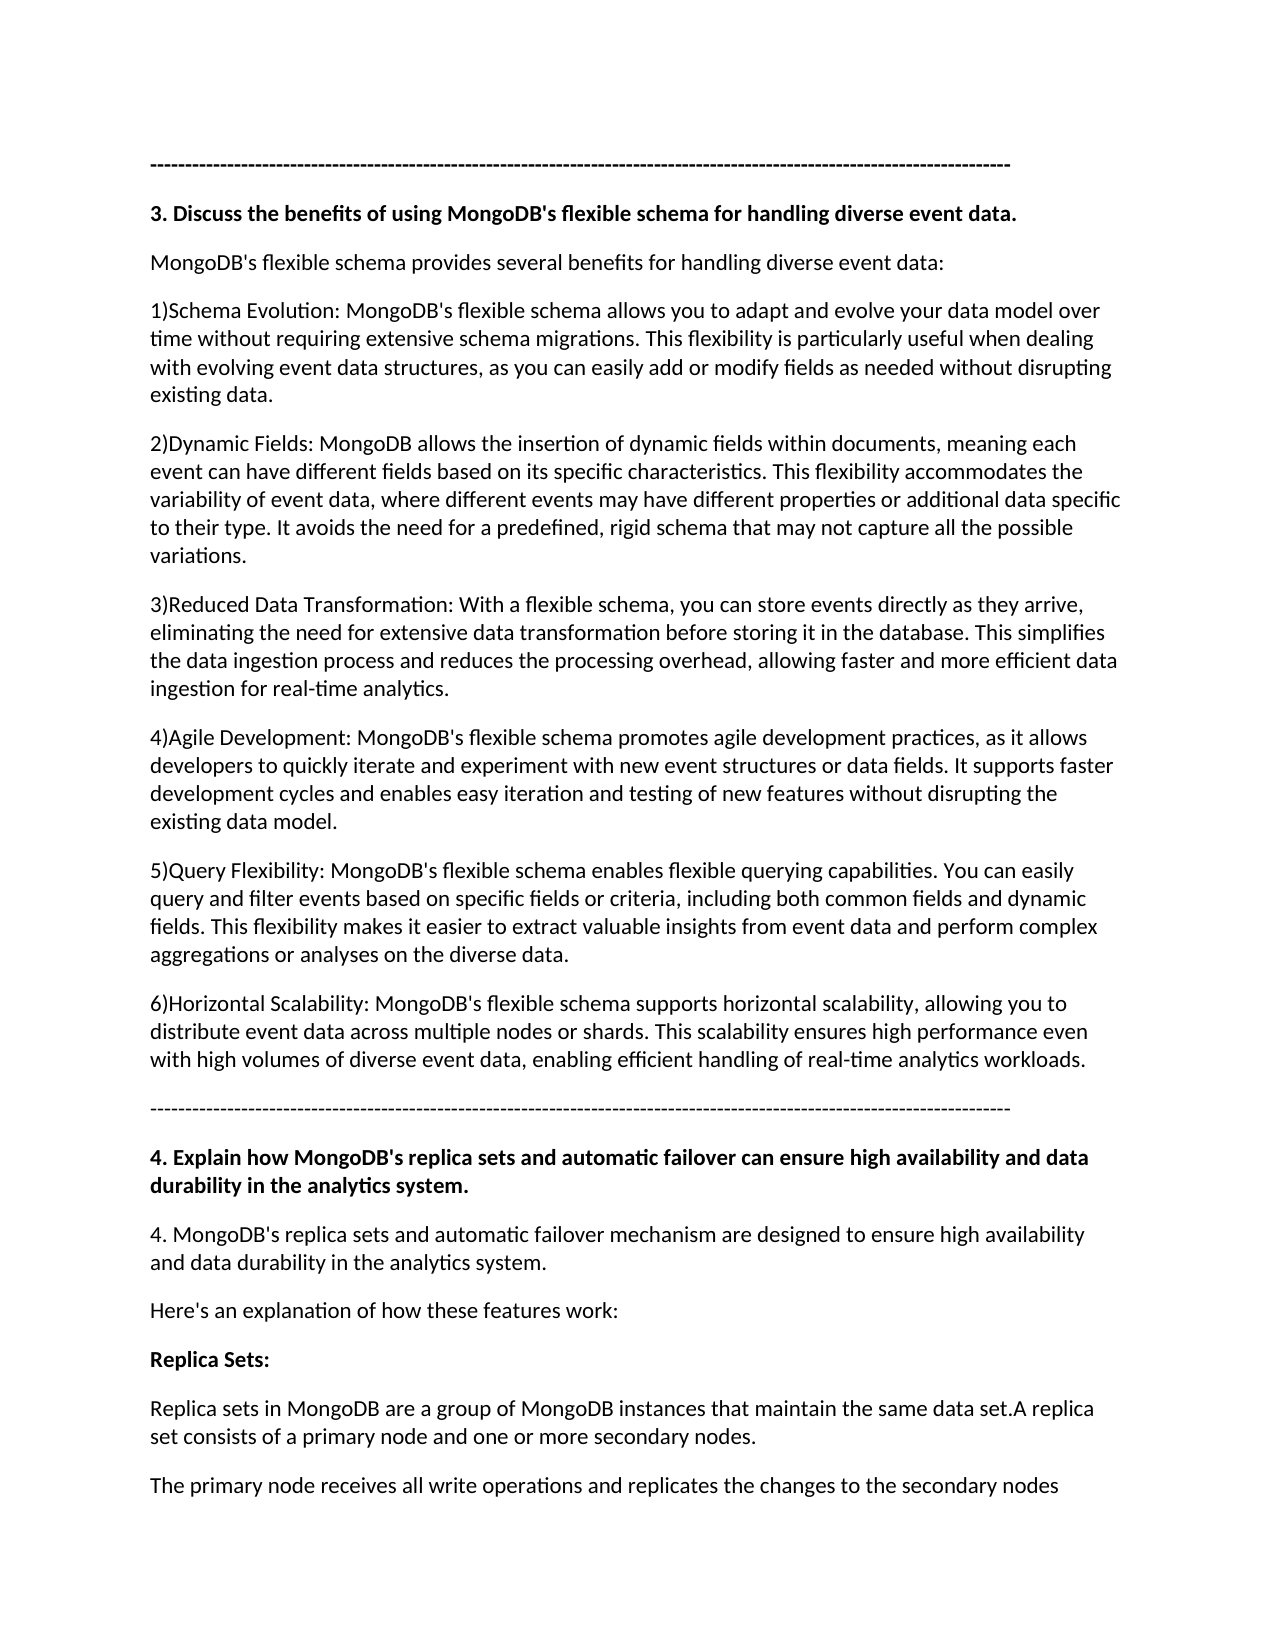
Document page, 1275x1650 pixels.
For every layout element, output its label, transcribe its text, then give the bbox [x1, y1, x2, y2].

text --------------------------------------------------------------------------------------------------------------------------- [150, 1094, 1125, 1122]
text 3)Reduced Data Transformation: With a flexible schema, you can store events directly as they arrive, eliminating the need for extensive data transformation before storing it in the database. This simplifies the data ingestion process and reduces the processing overhead, allowing faster and more efficient data ingestion for real-time analytics. [150, 590, 1125, 702]
text Here's an explanation of how these features work: [150, 1297, 1125, 1325]
text Replica Sets: [150, 1346, 1125, 1373]
text MongoDB's flexible schema provides several benefits for handling diverse event data: [150, 248, 1125, 276]
text 1)Schema Evolution: MongoDB's flexible schema allows you to adapt and evolve your data model over time without requiring extensive schema migrations. This flexibility is particularly useful when dealing with evolving event data structures, as you can easily add or modify fields as needed without disrupting existing data. [150, 297, 1125, 409]
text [150, 1471, 1125, 1499]
text 2)Dynamic Fields: MongoDB allows the insertion of dynamic fields within documents, meaning each event can have different fields based on its specific characteristics. This flexibility accommodates the variability of event data, where different events may have different properties or additional data specific to their type. It avoids the need for a predefined, rigid schema that may not capture all the possible variations. [150, 429, 1125, 569]
text 6)Horizontal Scalability: MongoDB's flexible schema supports horizontal scalability, allowing you to distribute event data across multiple nodes or shards. This scalability ensures high performance even with high volumes of diverse event data, enabling efficient handling of real-time analytics workloads. [150, 989, 1125, 1073]
text --------------------------------------------------------------------------------------------------------------------------- [150, 150, 1125, 178]
text 3. Discuss the benefits of using MongoDB's flexible schema for handling diverse event data. [150, 199, 1125, 227]
text 4. MongoDB's replica sets and automatic failover mechanism are designed to ensure high availability and data durability in the analytics system. [150, 1220, 1125, 1276]
text 5)Query Flexibility: MongoDB's flexible schema enables flexible querying capabilities. You can easily query and filter events based on specific fields or criteria, including both common fields and dynamic fields. This flexibility makes it easier to extract valuable insights from event data and perform complex aggregations or analyses on the diverse data. [150, 856, 1125, 968]
text 4. Explain how MongoDB's replica sets and automatic failover can ensure high availability and data durability in the analytics system. [150, 1143, 1125, 1199]
text 4)Agile Development: MongoDB's flexible schema promotes agile development practices, as it allows developers to quickly iterate and experiment with new event structures or data fields. It supports faster development cycles and enables easy iteration and testing of new features without disrupting the existing data model. [150, 723, 1125, 835]
text Replica sets in MongoDB are a group of MongoDB instances that maintain the same data set.A replica set consists of a primary node and one or more secondary nodes. [150, 1394, 1125, 1450]
